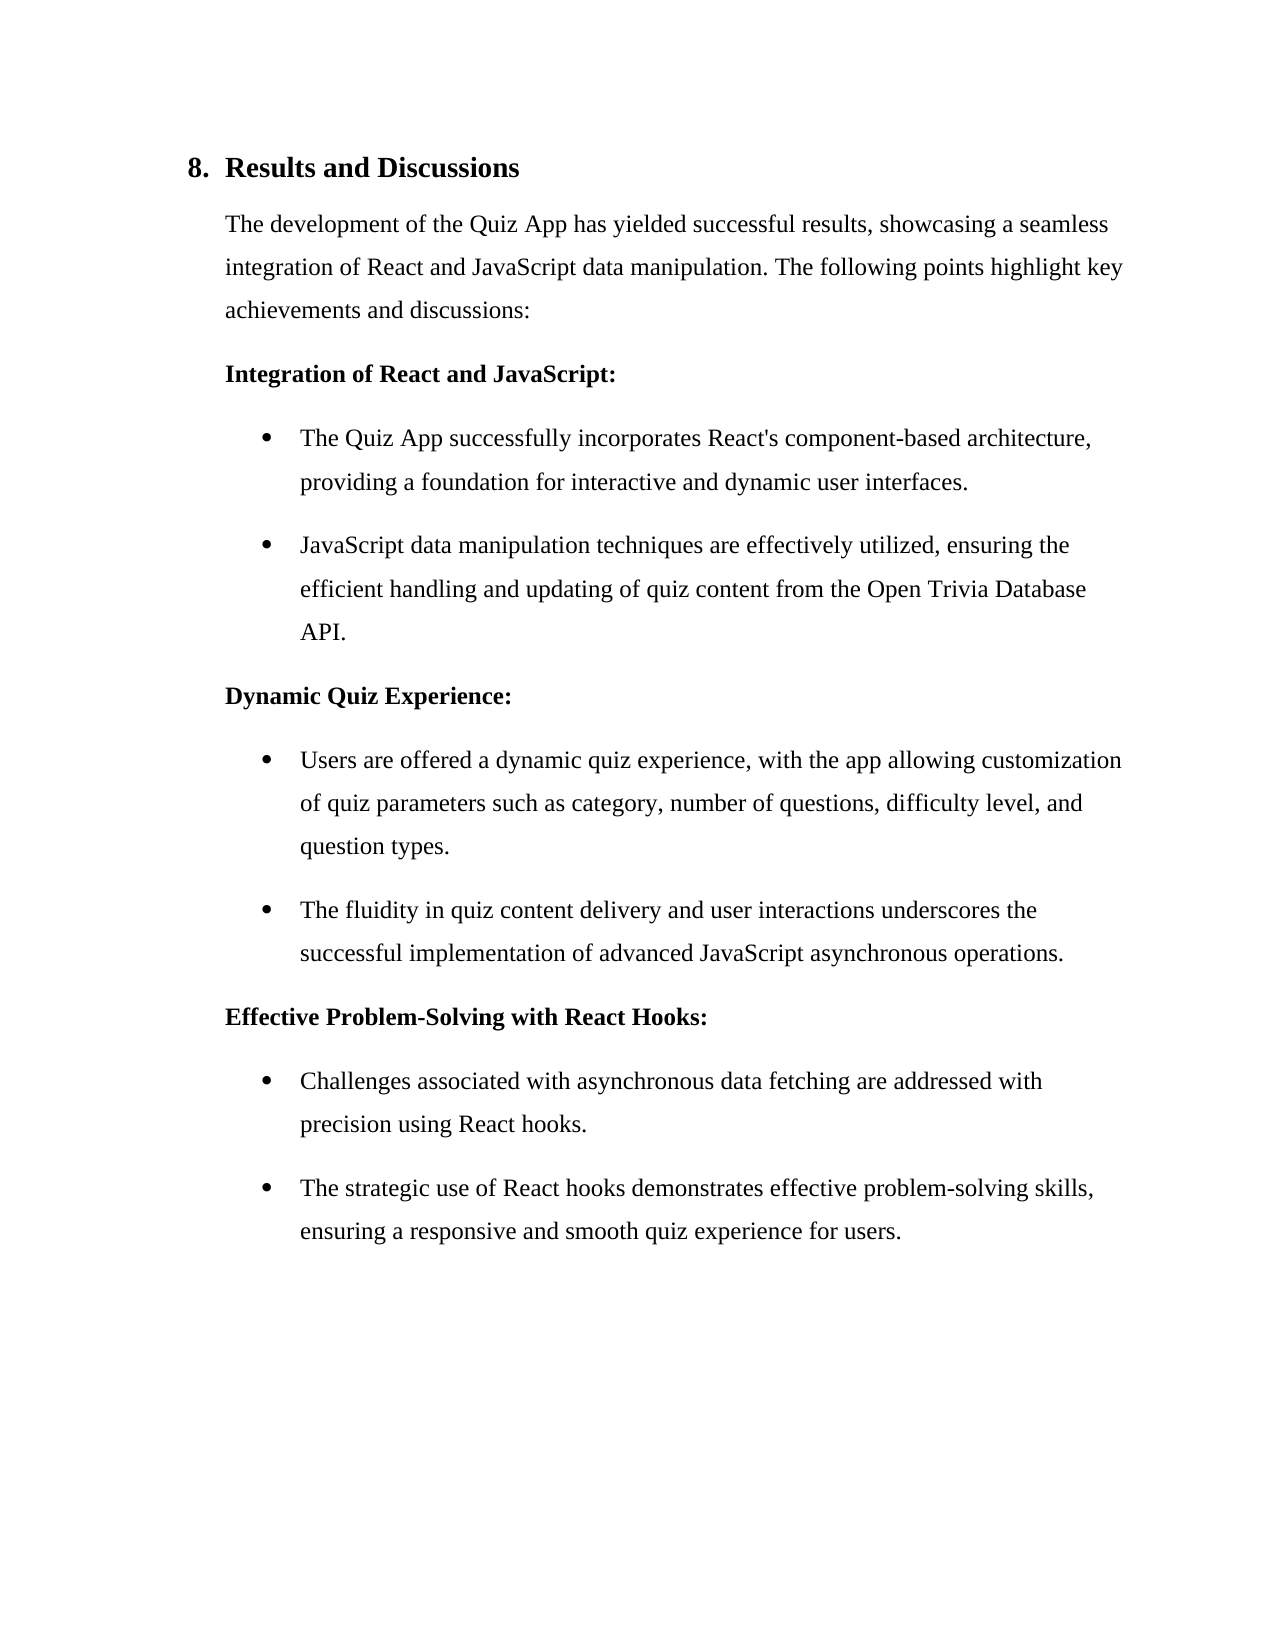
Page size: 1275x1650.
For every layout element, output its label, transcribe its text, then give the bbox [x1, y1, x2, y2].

list The Quiz App successfully incorporates React's component-based architecture, providing a foundation for interactive and dynamic user interfaces. [262, 423, 1125, 495]
list Users are offered a dynamic quiz experience, with the app allowing customization of quiz parameters such as category, number of questions, difficulty level, and question types. [262, 745, 1125, 860]
list The fluidity in quiz content delivery and user interactions underscores the successful implementation of advanced JavaScript asynchronous operations. [262, 895, 1125, 967]
list JavaScript data manipulation techniques are effectively utilized, ensuring the efficient handling and updating of quiz content from the Open Trivia Database API. [262, 531, 1125, 646]
text Dynamic Quiz Experience: [225, 681, 1125, 709]
list Challenges associated with asynchronous data fetching are addressed with precision using React hooks. [262, 1066, 1125, 1138]
text The development of the Quiz App has yielded successful results, showcasing a seamless integration of React and JavaScript data manipulation. The following points highlight key achievements and discussions: [225, 209, 1125, 324]
list Results and Discussions [187, 150, 1125, 183]
text Effective Problem-Solving with React Hooks: [225, 1002, 1125, 1031]
text Integration of React and JavaScript: [225, 359, 1125, 388]
list The strategic use of React hooks demonstrates effective problem-solving skills, ensuring a responsive and smooth quiz experience for users. [262, 1173, 1125, 1245]
